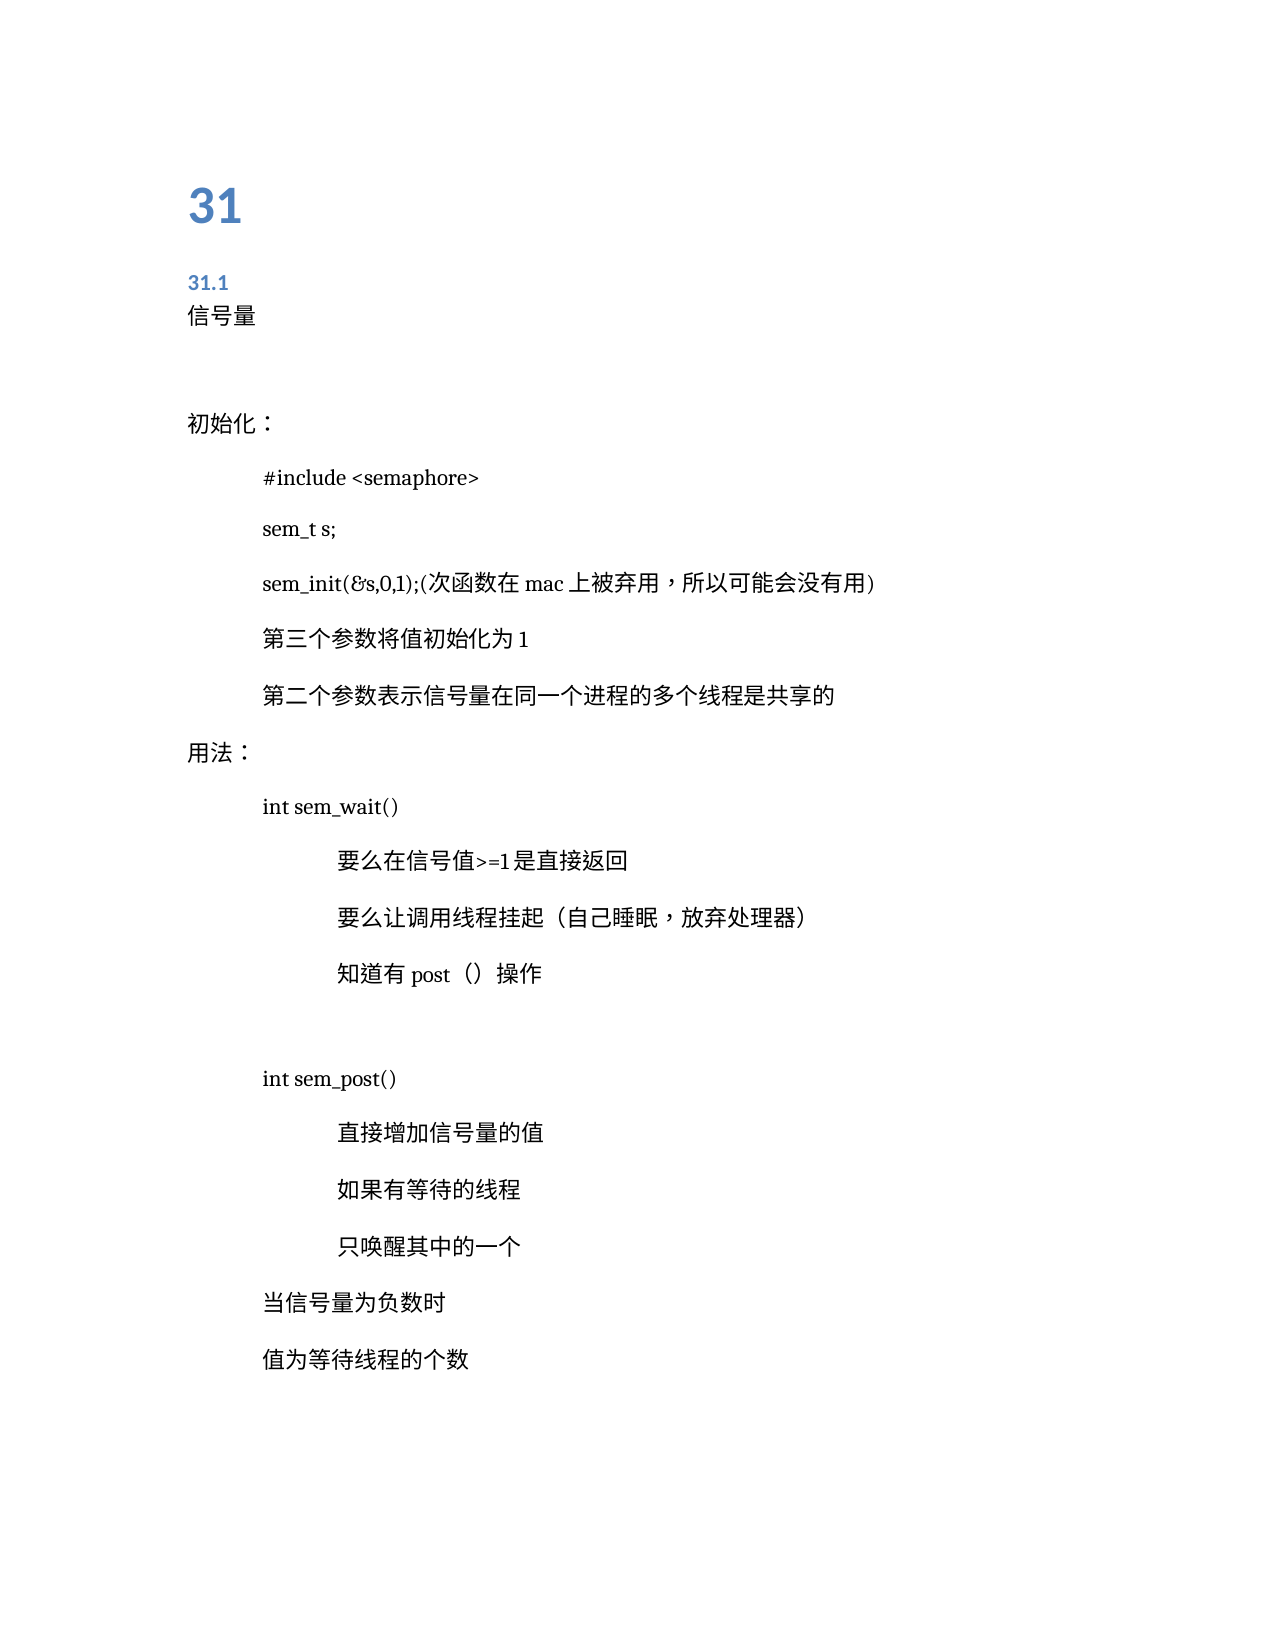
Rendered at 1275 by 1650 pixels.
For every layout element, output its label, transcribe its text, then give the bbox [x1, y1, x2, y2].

text 只唤醒其中的一个 [187, 1231, 1087, 1262]
text 当信号量为负数时 [187, 1287, 1087, 1319]
text int sem_post() [187, 1066, 1087, 1092]
text 信号量 [187, 300, 1087, 331]
text #include <semaphore> [187, 464, 1087, 491]
text 如果有等待的线程 [187, 1174, 1087, 1205]
text 值为等待线程的个数 [187, 1344, 1087, 1375]
text 第二个参数表示信号量在同一个进程的多个线程是共享的 [187, 680, 1087, 711]
text int sem_wait() [187, 794, 1087, 820]
text 要么让调用线程挂起（自己睡眠，放弃处理器） [187, 901, 1087, 933]
text 要么在信号值>=1是直接返回 [187, 845, 1087, 876]
subtitle 31.1 [187, 268, 1087, 296]
text 知道有post（）操作 [187, 958, 1087, 989]
text sem_t s; [187, 516, 1087, 542]
text 初始化： [187, 408, 1087, 439]
text 直接增加信号量的值 [187, 1117, 1087, 1148]
text sem_init(&s,0,1);(次函数在mac上被弃用，所以可能会没有用) [187, 567, 1087, 598]
subtitle 31 [187, 171, 1087, 237]
text 第三个参数将值初始化为1 [187, 623, 1087, 654]
text 用法： [187, 737, 1087, 768]
